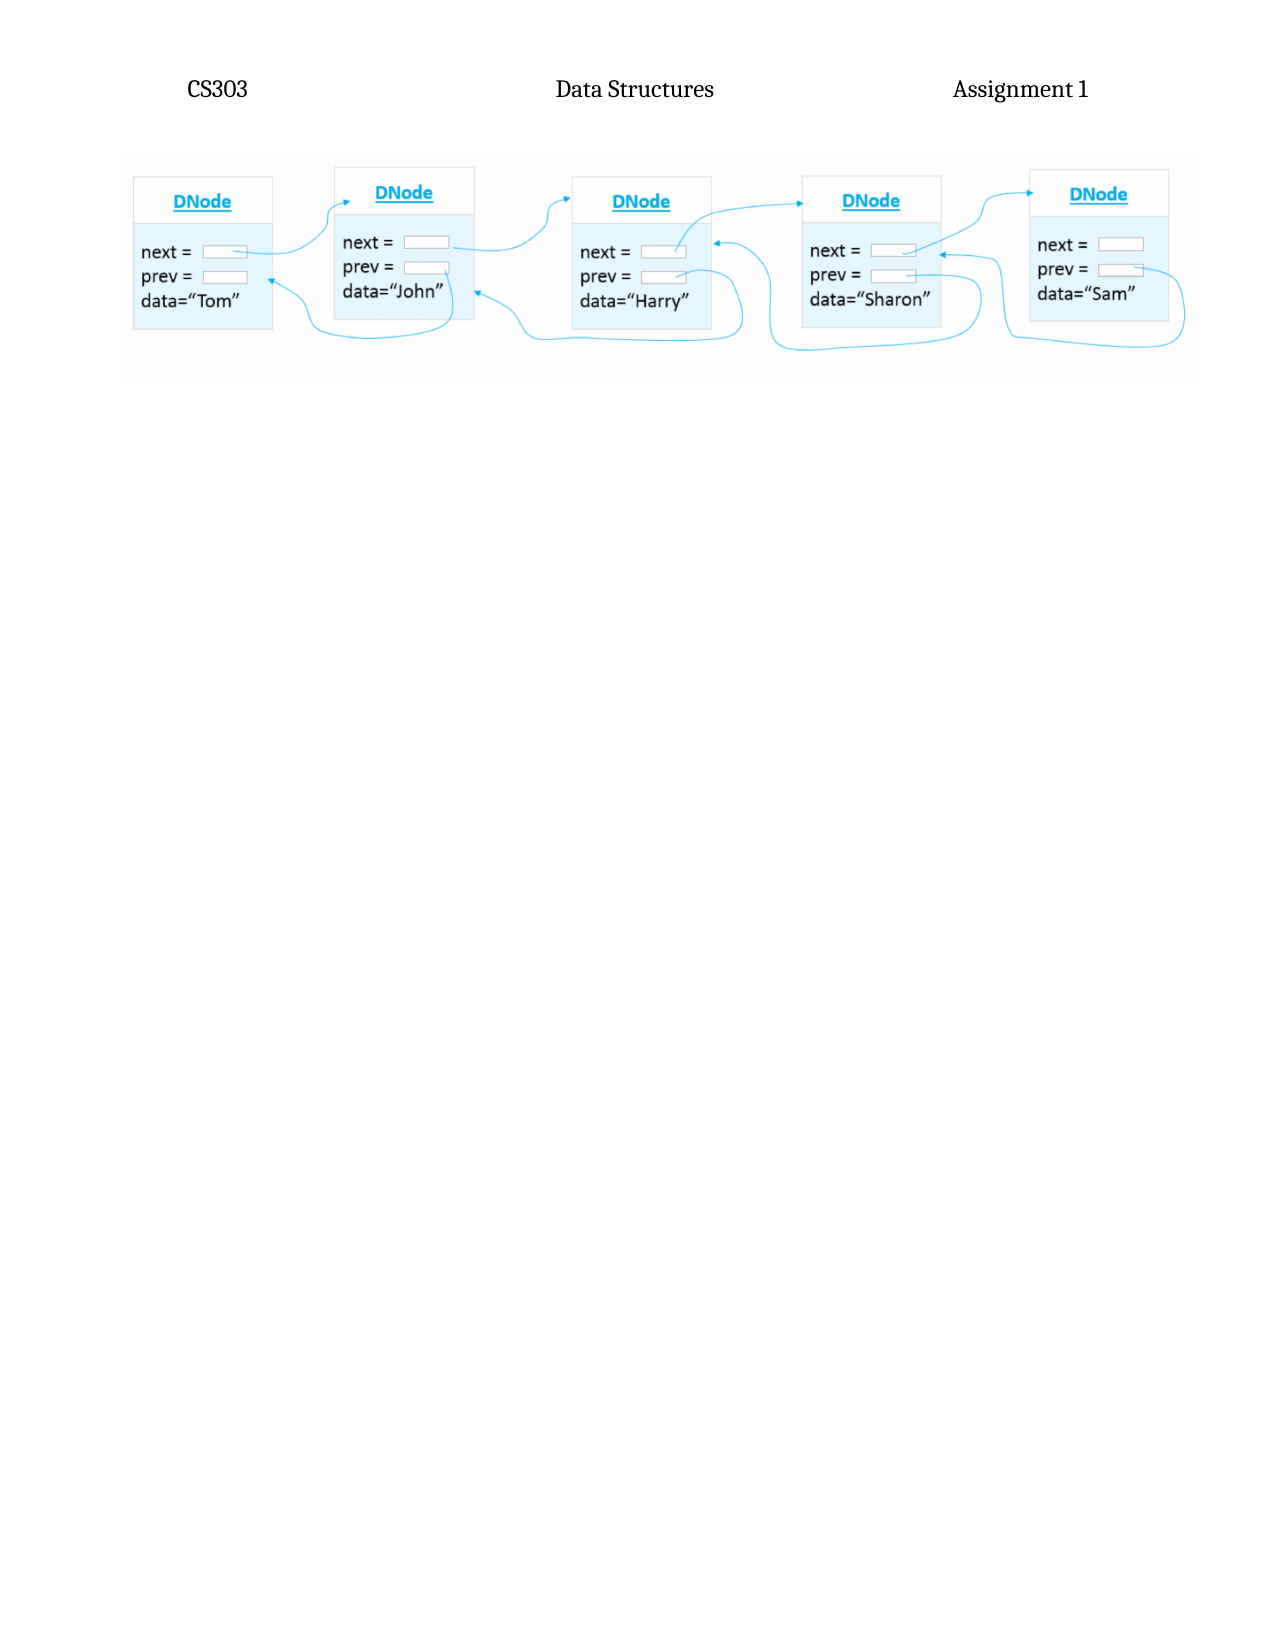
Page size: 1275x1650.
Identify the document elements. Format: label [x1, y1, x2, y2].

picture [112, 150, 1207, 387]
